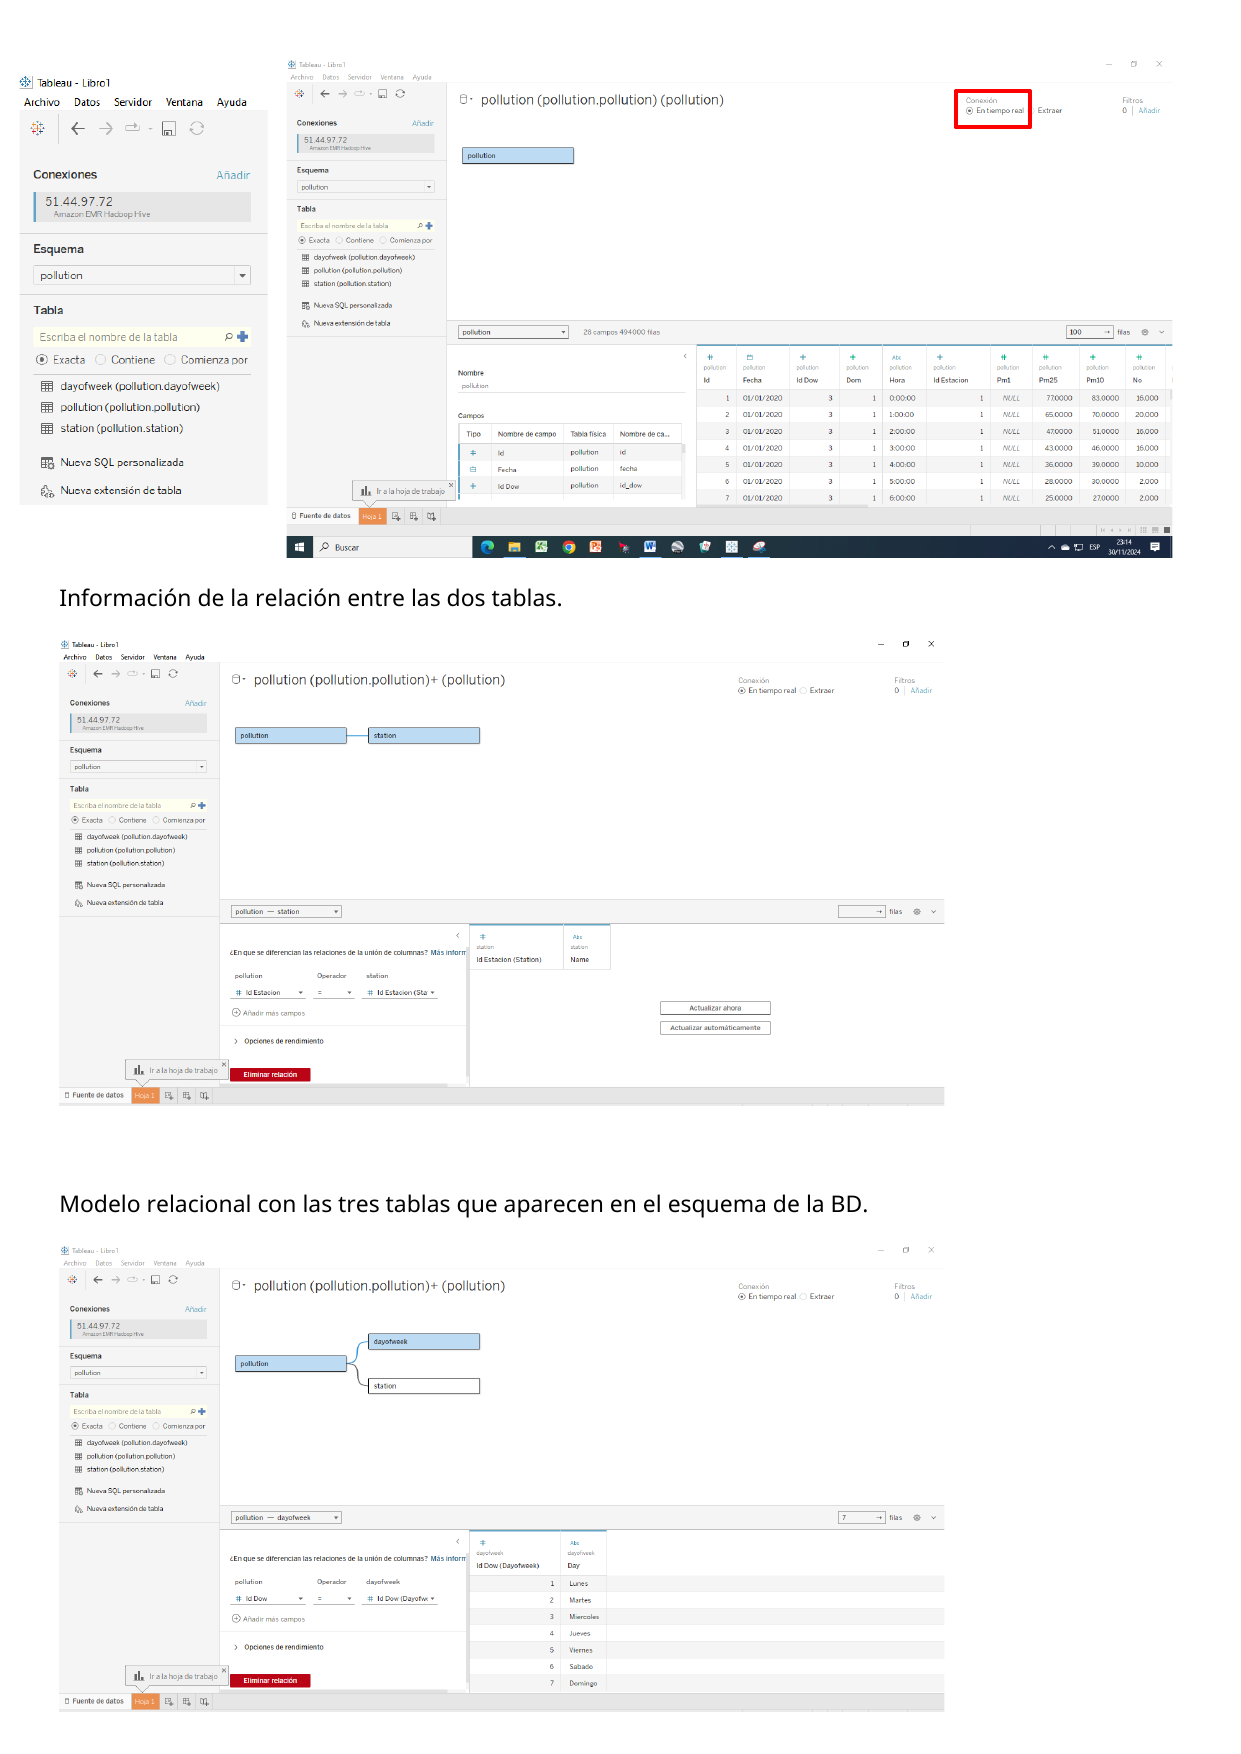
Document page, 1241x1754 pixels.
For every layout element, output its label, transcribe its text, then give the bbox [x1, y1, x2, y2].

picture [59, 1244, 945, 1712]
text Modelo relacional con las tres tablas que aparecen en el esquema de la BD. [59, 1188, 1181, 1219]
picture [286, 59, 1173, 558]
picture [19, 73, 268, 505]
text Información de la relación entre las dos tablas. [59, 582, 1181, 613]
picture [59, 639, 945, 1106]
